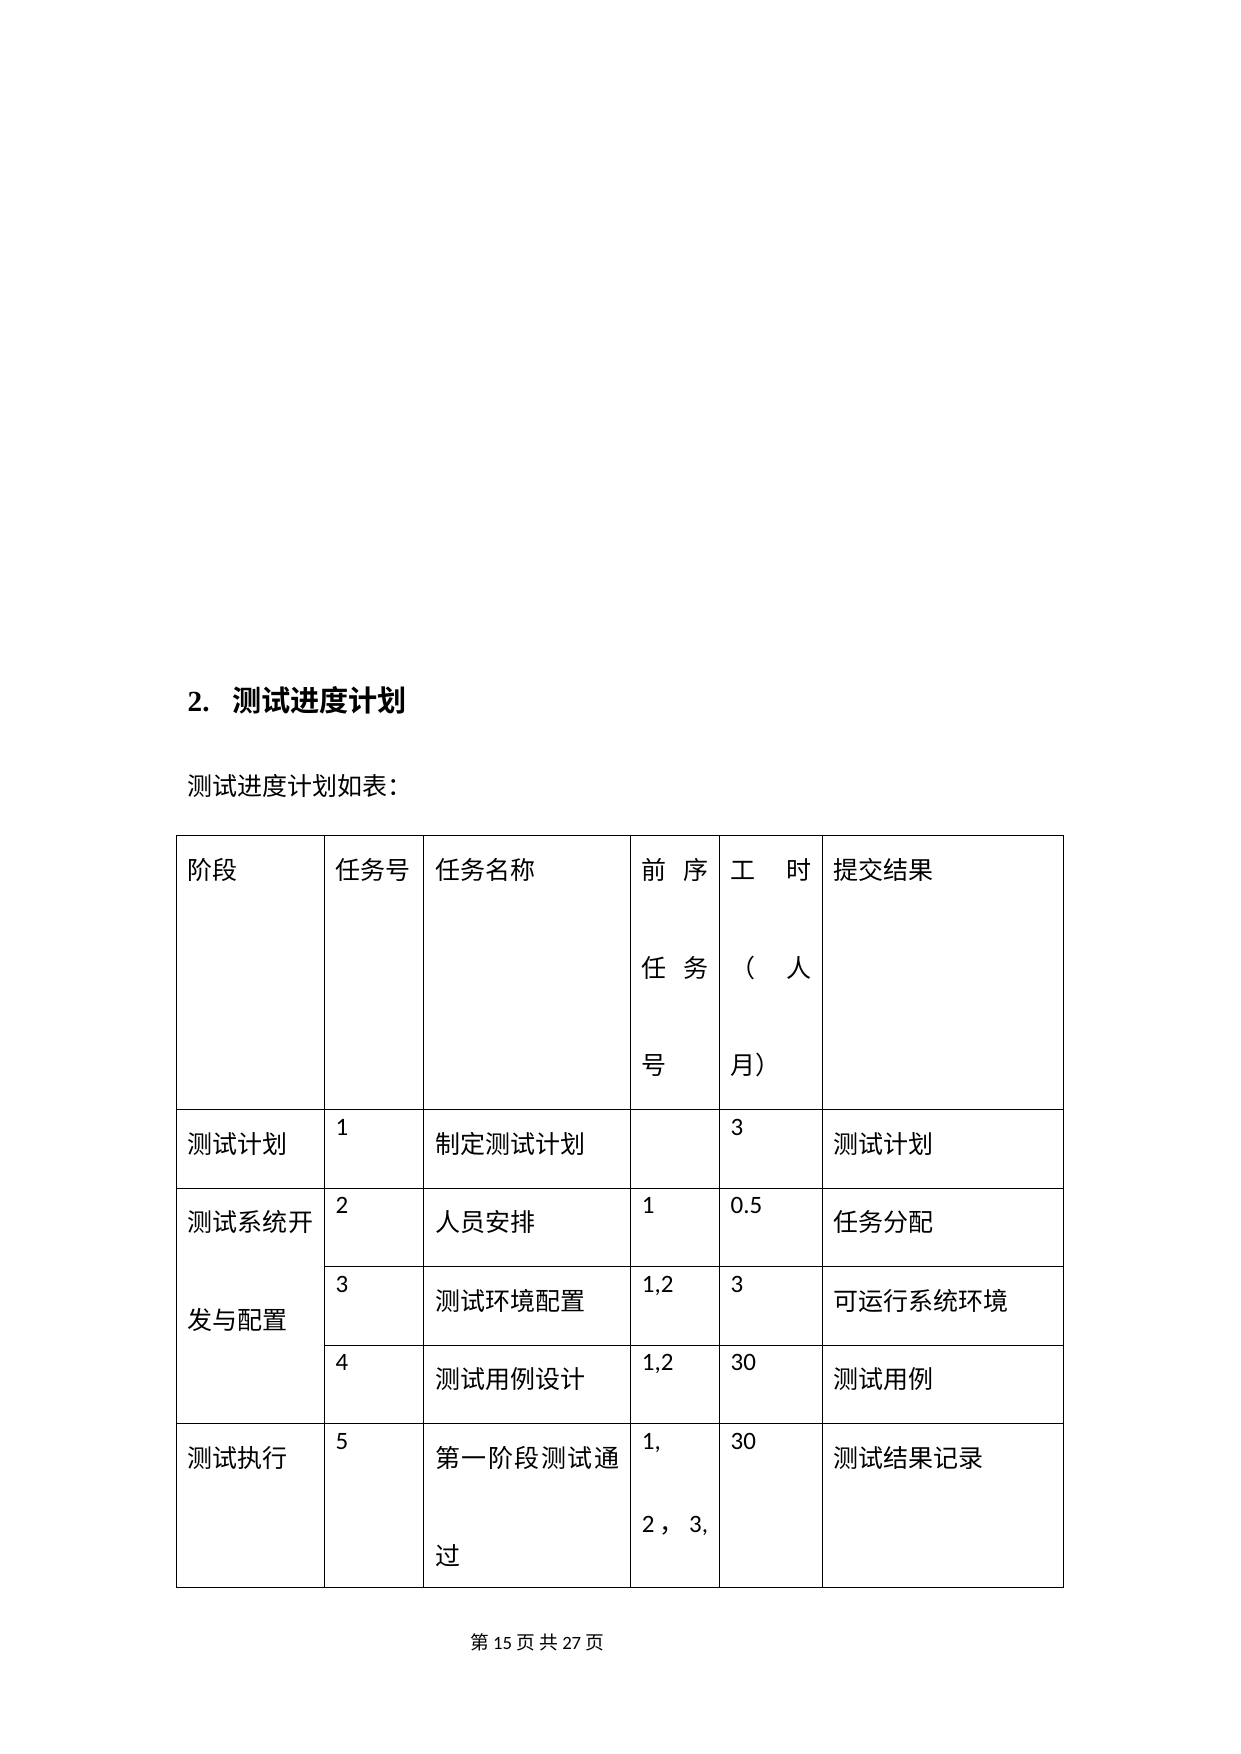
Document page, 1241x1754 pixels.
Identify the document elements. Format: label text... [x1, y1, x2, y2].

table_cell 3 [325, 1267, 423, 1344]
table_cell 1,2 [631, 1346, 719, 1423]
table_cell 30 [720, 1346, 822, 1423]
table_cell 1,2，3,4 [631, 1424, 719, 1587]
table_cell 测试计划 [177, 1110, 324, 1187]
table_header 前序任务号 [631, 836, 719, 1109]
table_cell 30 [720, 1424, 822, 1587]
table_cell 3 [720, 1110, 822, 1187]
table_cell [631, 1110, 719, 1187]
table_cell 测试环境配置 [424, 1267, 630, 1344]
table_cell 测试系统开发与配置 [177, 1189, 324, 1423]
table_cell 测试用例设计 [424, 1346, 630, 1423]
table_cell 测试结果记录 [823, 1424, 1063, 1587]
table_cell 1,2 [631, 1267, 719, 1344]
table_cell 任务分配 [823, 1189, 1063, 1266]
table_cell 测试计划 [823, 1110, 1063, 1187]
text 测试进度计划如表： [187, 752, 1053, 817]
table_cell 测试用例 [823, 1346, 1063, 1423]
table_header 阶段 [177, 836, 324, 1109]
subtitle 测试进度计划 [187, 666, 1053, 731]
table_header 提交结果 [823, 836, 1063, 1109]
table_cell 5 [325, 1424, 423, 1587]
table_cell 1 [631, 1189, 719, 1266]
table_header 工时（人月） [720, 836, 822, 1109]
table_header 任务号 [325, 836, 423, 1109]
table_cell 人员安排 [424, 1189, 630, 1266]
table_cell 0.5 [720, 1189, 822, 1266]
table_cell 1 [325, 1110, 423, 1187]
table_cell 4 [325, 1346, 423, 1423]
table_cell 2 [325, 1189, 423, 1266]
table_cell 第一阶段测试通过 [424, 1424, 630, 1587]
table_cell 可运行系统环境 [823, 1267, 1063, 1344]
table_cell 3 [720, 1267, 822, 1344]
table_header 任务名称 [424, 836, 630, 1109]
table_cell 测试执行 [177, 1424, 324, 1587]
table_cell 制定测试计划 [424, 1110, 630, 1187]
